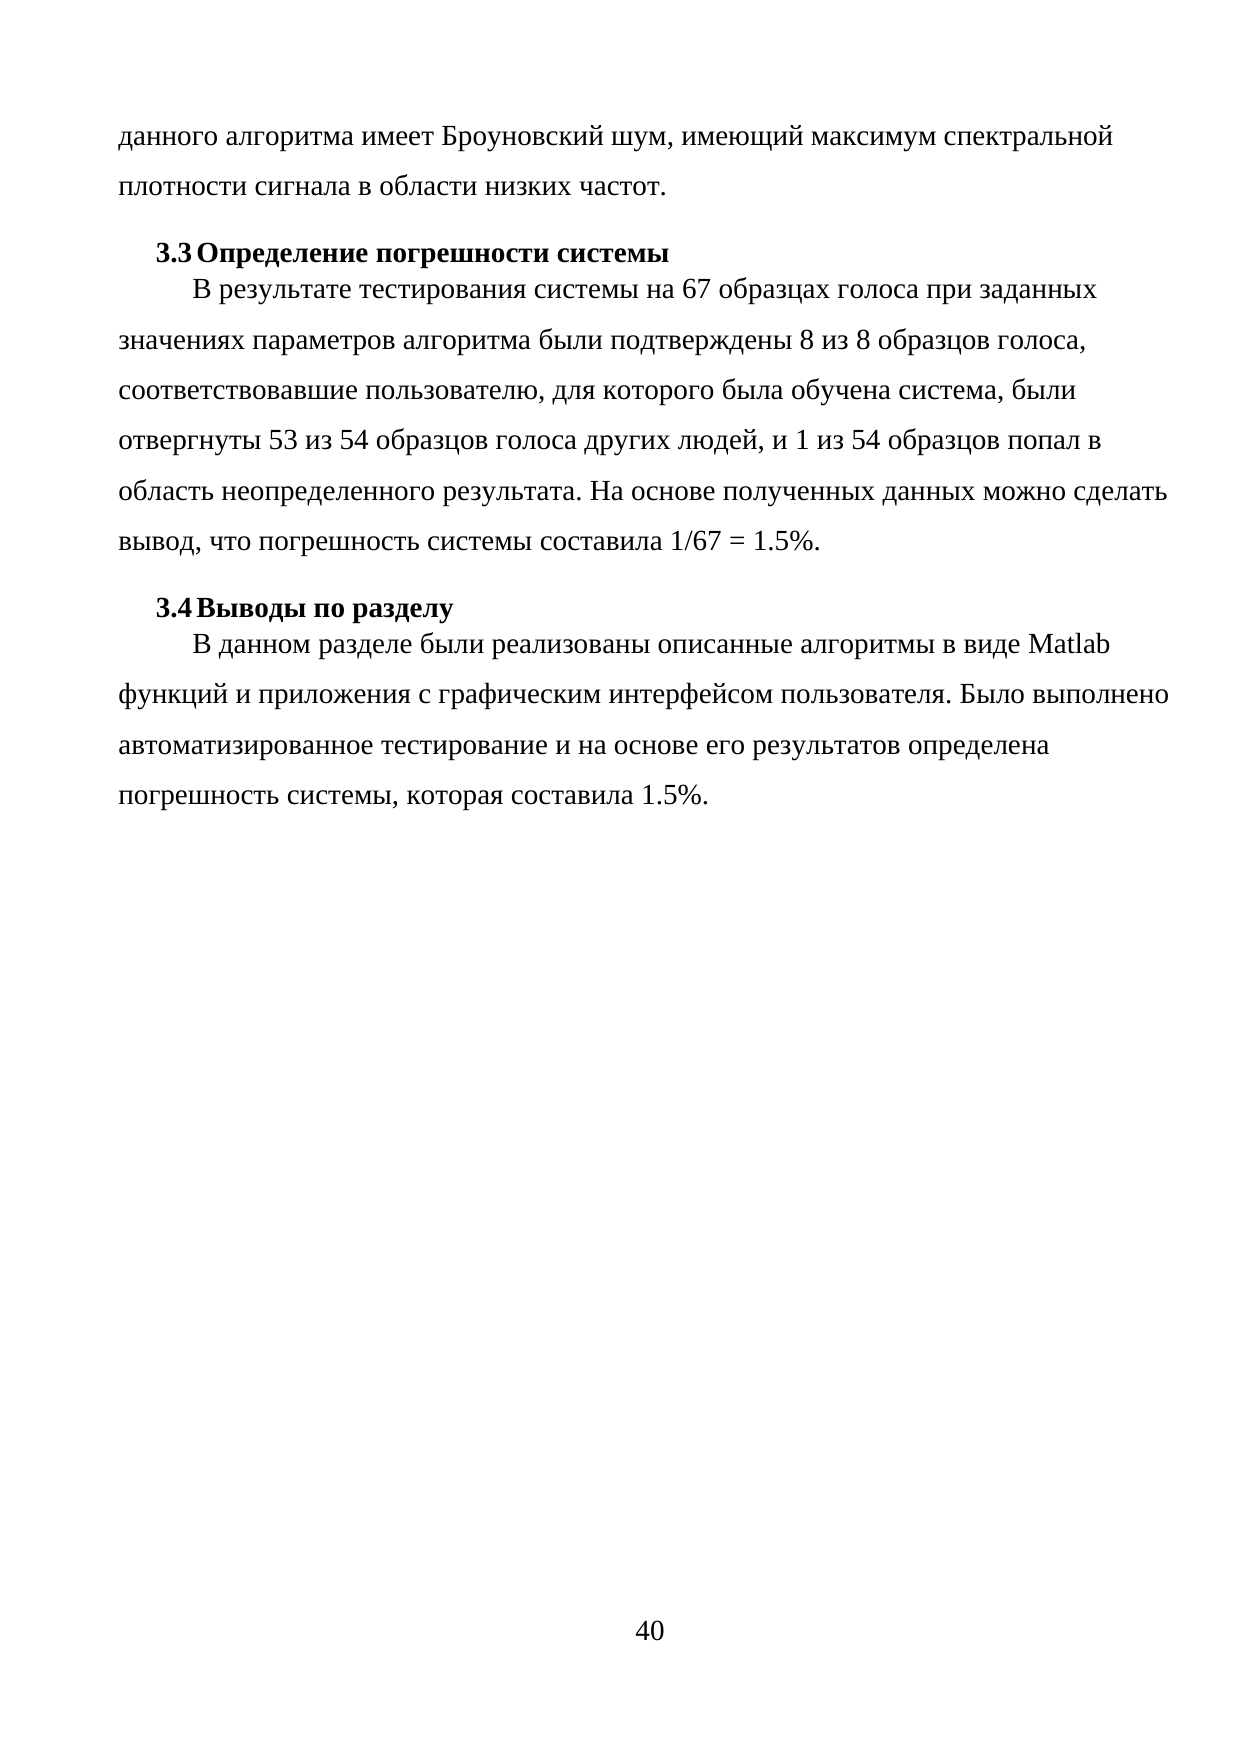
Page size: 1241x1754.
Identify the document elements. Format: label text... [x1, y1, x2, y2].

text В данном разделе были реализованы описанные алгоритмы в виде Matlab функций и приложения с графическим интерфейсом пользователя. Было выполнено автоматизированное тестирование и на основе его результатов определена погрешность системы, которая составила 1.5%. [118, 626, 1181, 811]
subtitle Выводы по разделу [156, 590, 1181, 624]
subtitle Определение погрешности системы [156, 235, 1181, 269]
text В результате тестирования системы на 67 образцах голоса при заданных значениях параметров алгоритма были подтверждены 8 из 8 образцов голоса, соответствовавшие пользователю, для которого была обучена система, были отвергнуты 53 из 54 образцов голоса других людей, и 1 из 54 образцов попал в область неопределенного результата. На основе полученных данных можно сделать вывод, что погрешность системы составила 1/67 = 1.5%. [118, 272, 1181, 557]
